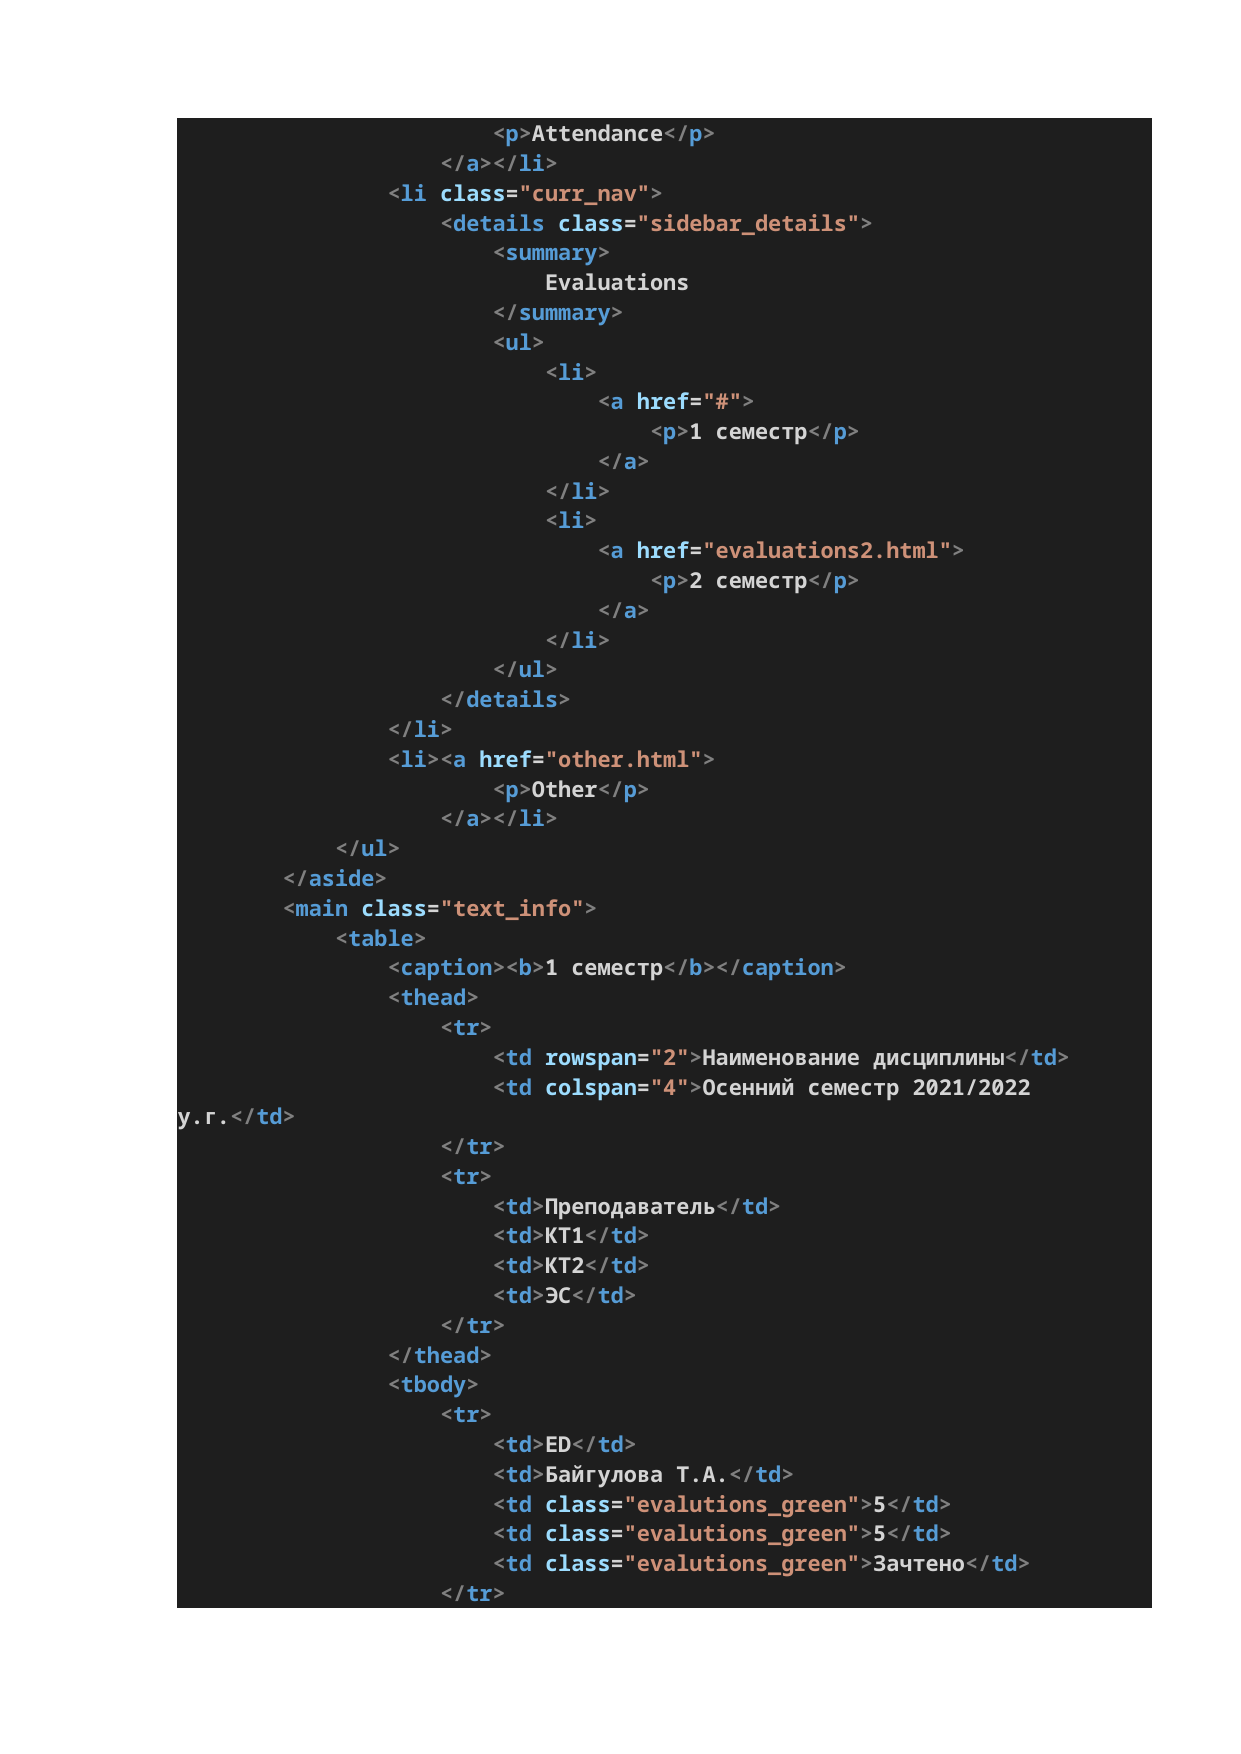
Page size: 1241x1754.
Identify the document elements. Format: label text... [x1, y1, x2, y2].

text </ul> [177, 833, 1152, 863]
text <li> [177, 356, 1152, 386]
text <li><a href="other.html"> [177, 744, 1152, 773]
text <td>ED</td> [177, 1429, 1152, 1459]
text </li> [177, 624, 1152, 654]
text </tr> [177, 1578, 1152, 1608]
text <tr> [177, 1161, 1152, 1191]
text <td class="evalutions_green">5</td> [177, 1488, 1152, 1518]
text <td class="evalutions_green">5</td> [177, 1518, 1152, 1548]
text <main class="text_info"> [177, 893, 1152, 922]
text <td>Преподаватель</td> [177, 1191, 1152, 1220]
text <td>ЭС</td> [177, 1280, 1152, 1310]
text <tr> [177, 1012, 1152, 1042]
text </li> [177, 714, 1152, 744]
text <li> [177, 505, 1152, 535]
text <table> [177, 922, 1152, 952]
text <tr> [177, 1399, 1152, 1429]
text <td class="evalutions_green">Зачтено</td> [177, 1548, 1152, 1578]
text </thead> [177, 1339, 1152, 1369]
text <a href="evaluations2.html"> [177, 535, 1152, 565]
text <details class="sidebar_details"> [177, 207, 1152, 237]
text <td colspan="4">Осенний семестр 2021/2022 у.г.</td> [177, 1071, 1152, 1131]
text <p>1 семестр</p> [177, 416, 1152, 446]
text <p>Other</p> [177, 773, 1152, 803]
text <td>Байгулова Т.А.</td> [177, 1459, 1152, 1488]
text </li> [177, 476, 1152, 505]
text </details> [177, 684, 1152, 714]
text <p>2 семестр</p> [177, 565, 1152, 595]
text <td rowspan="2">Наименование дисциплины</td> [177, 1042, 1152, 1071]
text </a></li> [177, 148, 1152, 178]
text <a href="#"> [177, 386, 1152, 416]
text <thead> [177, 982, 1152, 1012]
text <caption><b>1 семестр</b></caption> [177, 952, 1152, 982]
text </tr> [177, 1310, 1152, 1339]
text </a> [177, 446, 1152, 476]
text Evaluations [177, 267, 1152, 297]
text <tbody> [177, 1369, 1152, 1399]
text </a></li> [177, 803, 1152, 833]
text <td>КТ2</td> [177, 1250, 1152, 1280]
text <summary> [177, 237, 1152, 267]
text </tr> [177, 1131, 1152, 1161]
text </a> [177, 595, 1152, 624]
text </summary> [177, 297, 1152, 327]
text <td>КТ1</td> [177, 1220, 1152, 1250]
text <p>Attendance</p> [177, 118, 1152, 148]
text <ul> [177, 327, 1152, 356]
text </aside> [177, 863, 1152, 893]
text </ul> [177, 654, 1152, 684]
text <li class="curr_nav"> [177, 178, 1152, 207]
